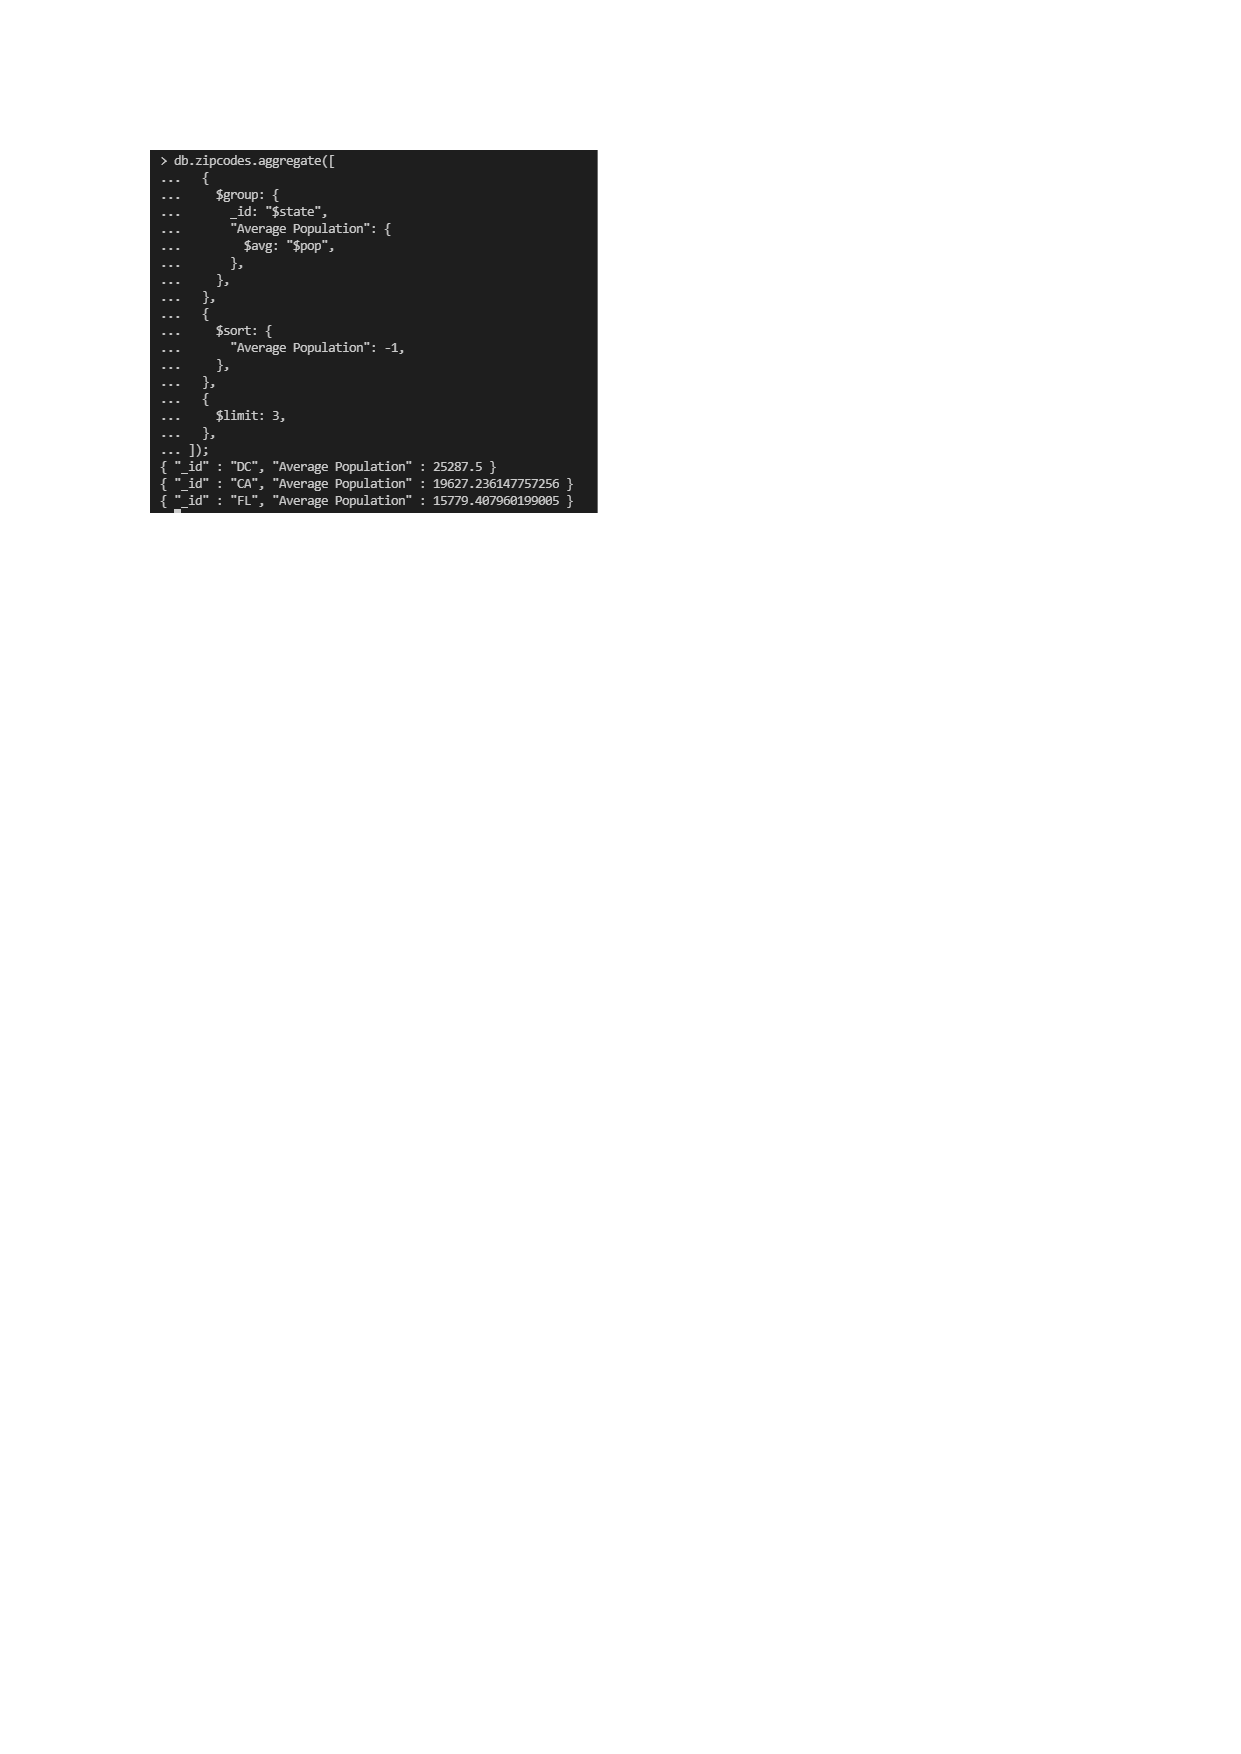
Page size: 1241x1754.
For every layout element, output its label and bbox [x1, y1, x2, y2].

picture [150, 150, 598, 513]
